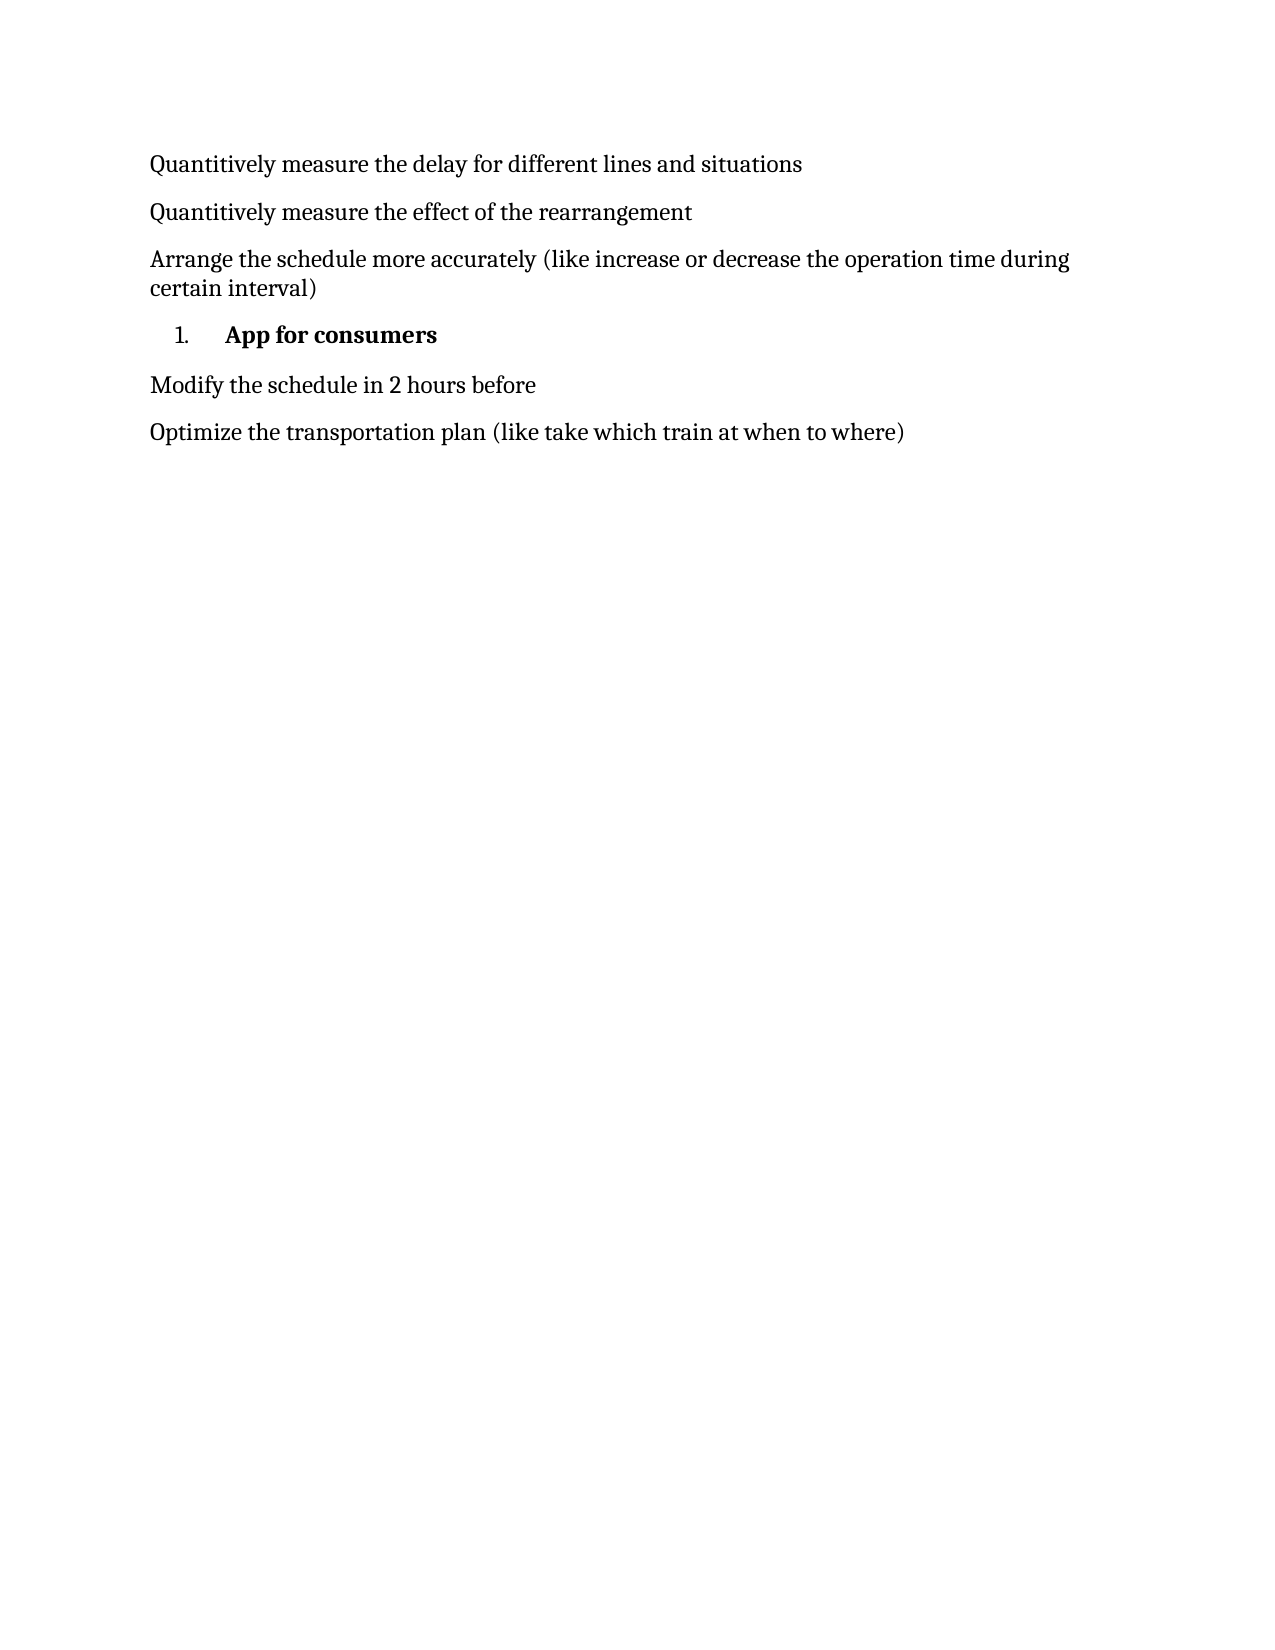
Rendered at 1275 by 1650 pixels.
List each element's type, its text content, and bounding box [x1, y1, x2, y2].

text Quantitively measure the effect of the rearrangement [150, 197, 1125, 226]
list App for consumers [175, 321, 1125, 350]
text Arrange the schedule more accurately (like increase or decrease the operation time during certain interval) [150, 245, 1125, 302]
text Quantitively measure the delay for different lines and situations [150, 150, 1125, 179]
text Modify the schedule in 2 hours before [150, 371, 1125, 399]
text Optimize the transportation plan (like take which train at when to where) [150, 418, 1125, 447]
